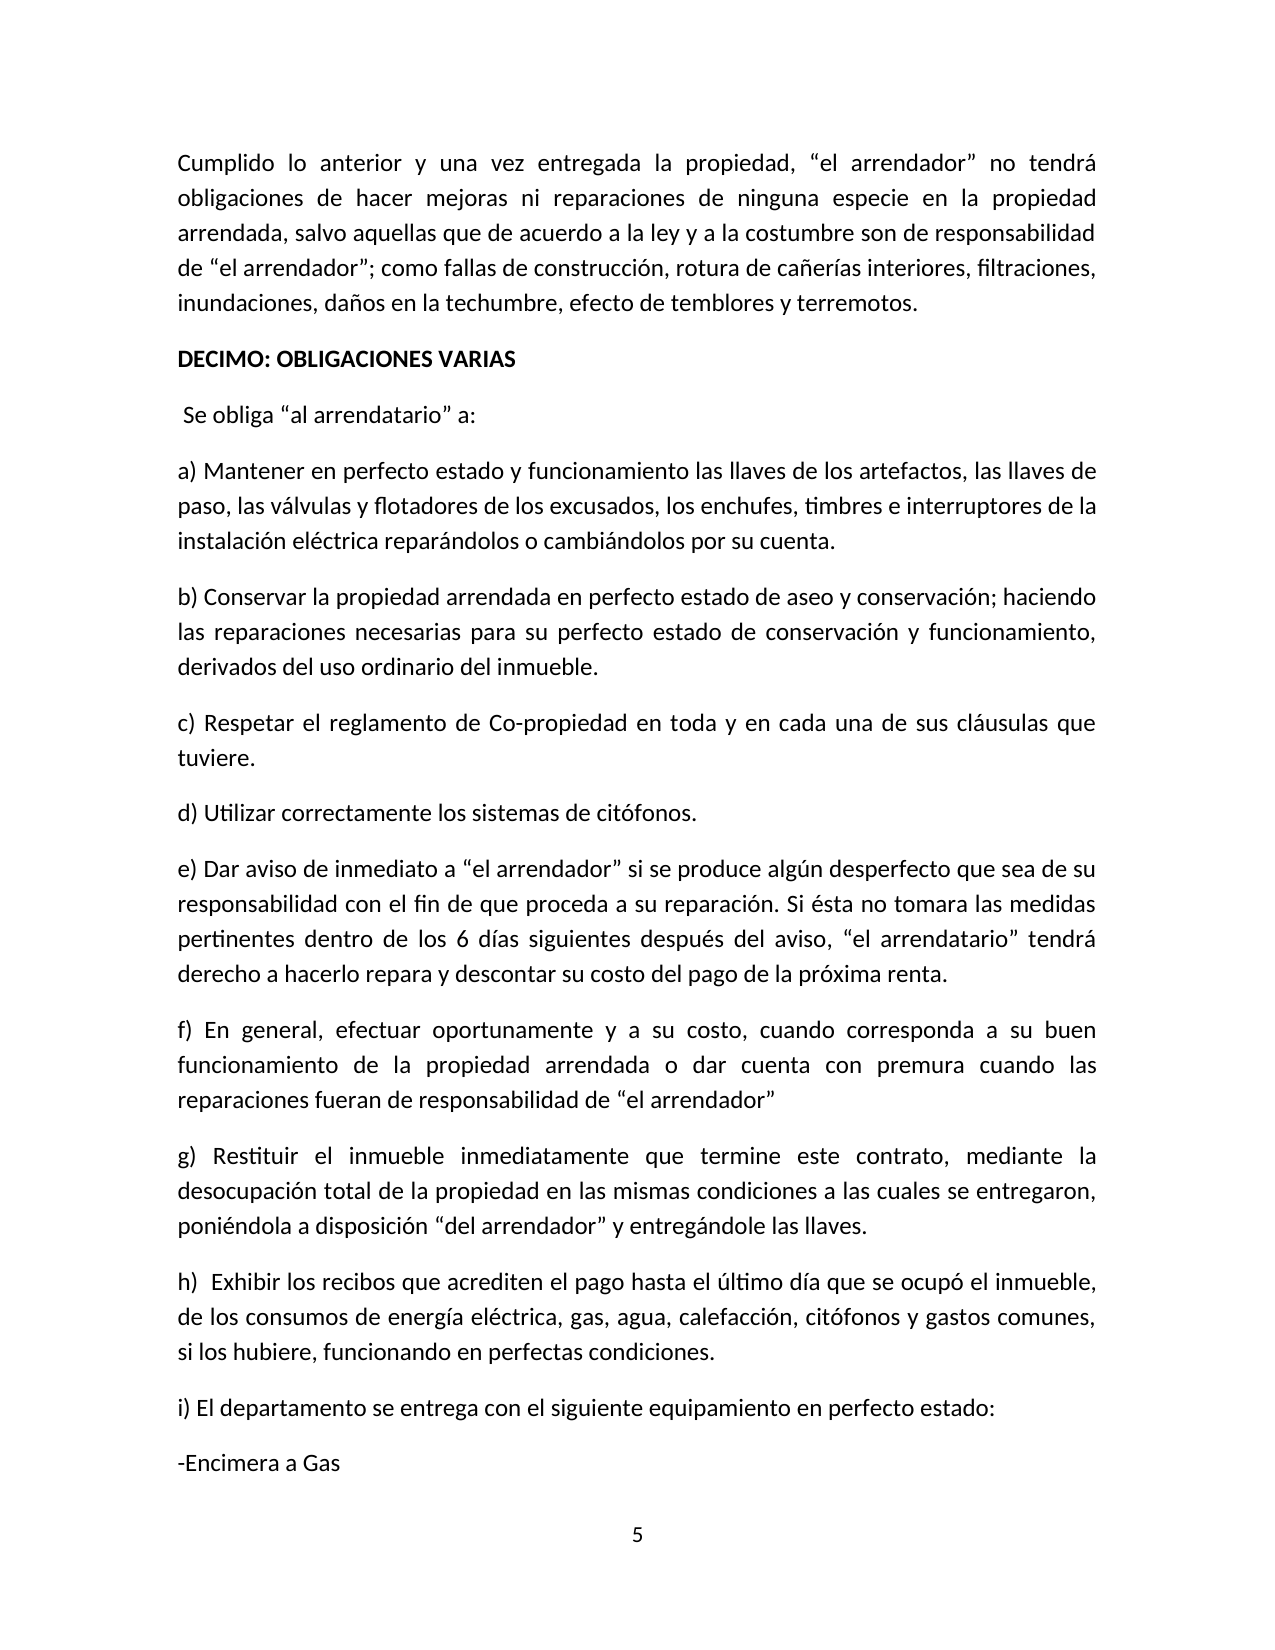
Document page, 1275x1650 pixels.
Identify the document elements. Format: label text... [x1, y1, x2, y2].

text c) Respetar el reglamento de Co-propiedad en toda y en cada una de sus cláusulas que tuviere. [177, 707, 1098, 772]
text i) El departamento se entrega con el siguiente equipamiento en perfecto estado: [177, 1392, 1098, 1422]
text b) Conservar la propiedad arrendada en perfecto estado de aseo y conservación; haciendo las reparaciones necesarias para su perfecto estado de conservación y funcionamiento, derivados del uso ordinario del inmueble. [177, 581, 1098, 681]
text DECIMO: OBLIGACIONES VARIAS [177, 343, 1098, 374]
text d) Utilizar correctamente los sistemas de citófonos. [177, 798, 1098, 828]
text a) Mantener en perfecto estado y funcionamiento las llaves de los artefactos, las llaves de paso, las válvulas y flotadores de los excusados, los enchufes, timbres e interruptores de la instalación eléctrica reparándolos o cambiándolos por su cuenta. [177, 455, 1098, 556]
text Cumplido lo anterior y una vez entregada la propiedad, “el arrendador” no tendrá obligaciones de hacer mejoras ni reparaciones de ninguna especie en la propiedad arrendada, salvo aquellas que de acuerdo a la ley y a la costumbre son de responsabilidad de “el arrendador”; como fallas de construcción, rotura de cañerías interiores, filtraciones, inundaciones, daños en la techumbre, efecto de temblores y terremotos. [177, 148, 1098, 318]
text -Encimera a Gas [177, 1448, 1098, 1478]
text e) Dar aviso de inmediato a “el arrendador” si se produce algún desperfecto que sea de su responsabilidad con el fin de que proceda a su reparación. Si ésta no tomara las medidas pertinentes dentro de los 6 días siguientes después del aviso, “el arrendatario” tendrá derecho a hacerlo repara y descontar su costo del pago de la próxima renta. [177, 853, 1098, 989]
text f) En general, efectuar oportunamente y a su costo, cuando corresponda a su buen funcionamiento de la propiedad arrendada o dar cuenta con premura cuando las reparaciones fueran de responsabilidad de “el arrendador” [177, 1014, 1098, 1115]
text h) Exhibir los recibos que acrediten el pago hasta el último día que se ocupó el inmueble, de los consumos de energía eléctrica, gas, agua, calefacción, citófonos y gastos comunes, si los hubiere, funcionando en perfectas condiciones. [177, 1266, 1098, 1366]
text g) Restituir el inmueble inmediatamente que termine este contrato, mediante la desocupación total de la propiedad en las mismas condiciones a las cuales se entregaron, poniéndola a disposición “del arrendador” y entregándole las llaves. [177, 1140, 1098, 1241]
text Se obliga “al arrendatario” a: [177, 399, 1098, 430]
